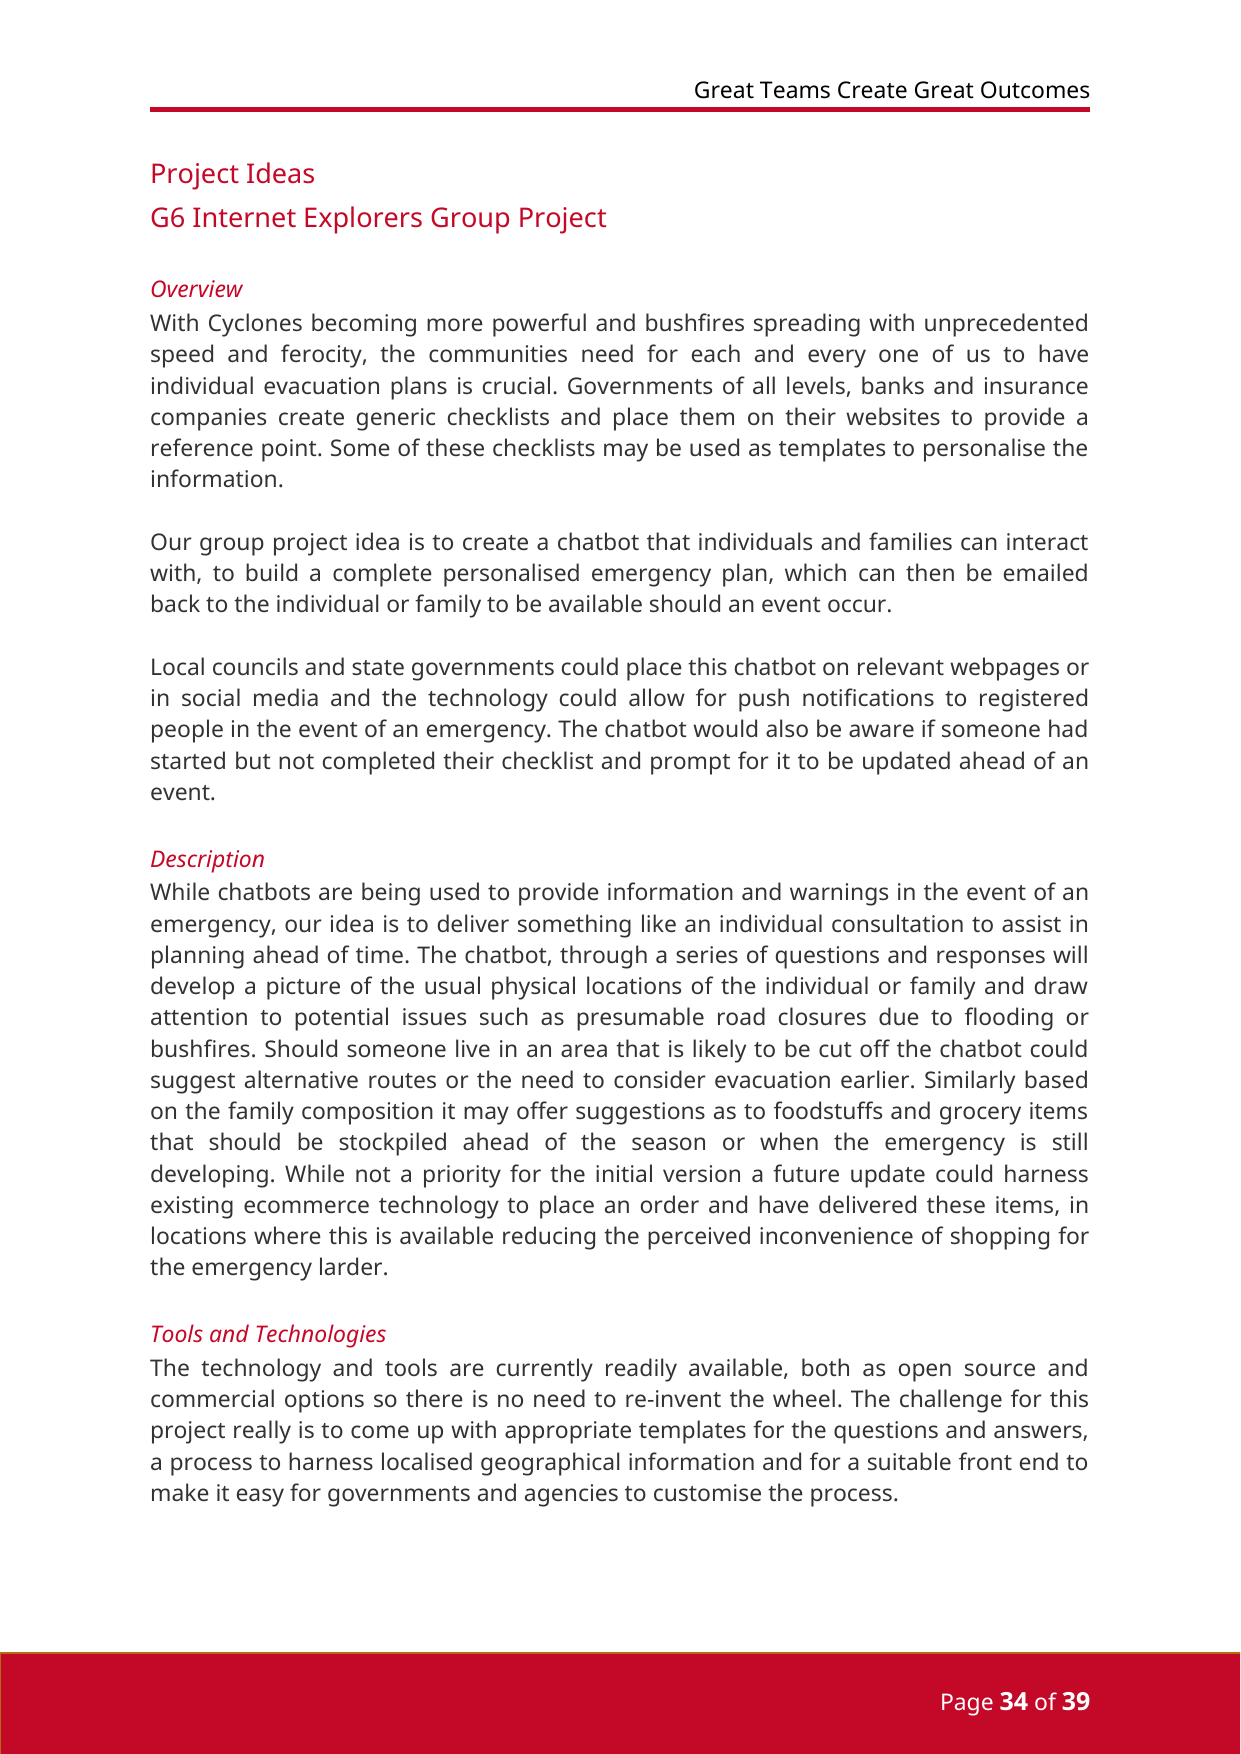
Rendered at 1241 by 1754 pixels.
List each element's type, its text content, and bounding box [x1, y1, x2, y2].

text Local councils and state governments could place this chatbot on relevant webpages or in social media and the technology could allow for push notifications to registered people in the event of an emergency. The chatbot would also be aware if someone had started but not completed their checklist and prompt for it to be updated ahead of an event. [150, 651, 1090, 807]
subtitle Project Ideas [150, 154, 1090, 191]
subtitle Tools and Technologies [150, 1318, 1090, 1349]
text Our group project idea is to create a chatbot that individuals and families can interact with, to build a complete personalised emergency plan, which can then be emailed back to the individual or family to be available should an event occur. [150, 526, 1090, 619]
text The technology and tools are currently readily available, both as open source and commercial options so there is no need to re-invent the wheel. The challenge for this project really is to come up with appropriate templates for the questions and answers, a process to harness localised geographical information and for a suitable front end to make it easy for governments and agencies to customise the process. [150, 1352, 1090, 1508]
text While chatbots are being used to provide information and warnings in the event of an emergency, our idea is to deliver something like an individual consultation to assist in planning ahead of time. The chatbot, through a series of questions and responses will develop a picture of the usual physical locations of the individual or family and draw attention to potential issues such as presumable road closures due to flooding or bushfires. Should someone live in an area that is likely to be cut off the chatbot could suggest alternative routes or the need to consider evacuation earlier. Similarly based on the family composition it may offer suggestions as to foodstuffs and grocery items that should be stockpiled ahead of the season or when the emergency is still developing. While not a priority for the initial version a future update could harness existing ecommerce technology to place an order and have delivered these items, in locations where this is available reducing the perceived inconvenience of shopping for the emergency larder. [150, 876, 1090, 1282]
text With Cyclones becoming more powerful and bushfires spreading with unprecedented speed and ferocity, the communities need for each and every one of us to have individual evacuation plans is crucial. Governments of all levels, banks and insurance companies create generic checklists and place them on their websites to provide a reference point. Some of these checklists may be used as templates to personalise the information. [150, 307, 1090, 494]
subtitle Description [150, 842, 1090, 874]
subtitle G6 Internet Explorers Group Project [150, 198, 1090, 235]
subtitle Overview [150, 273, 1090, 304]
